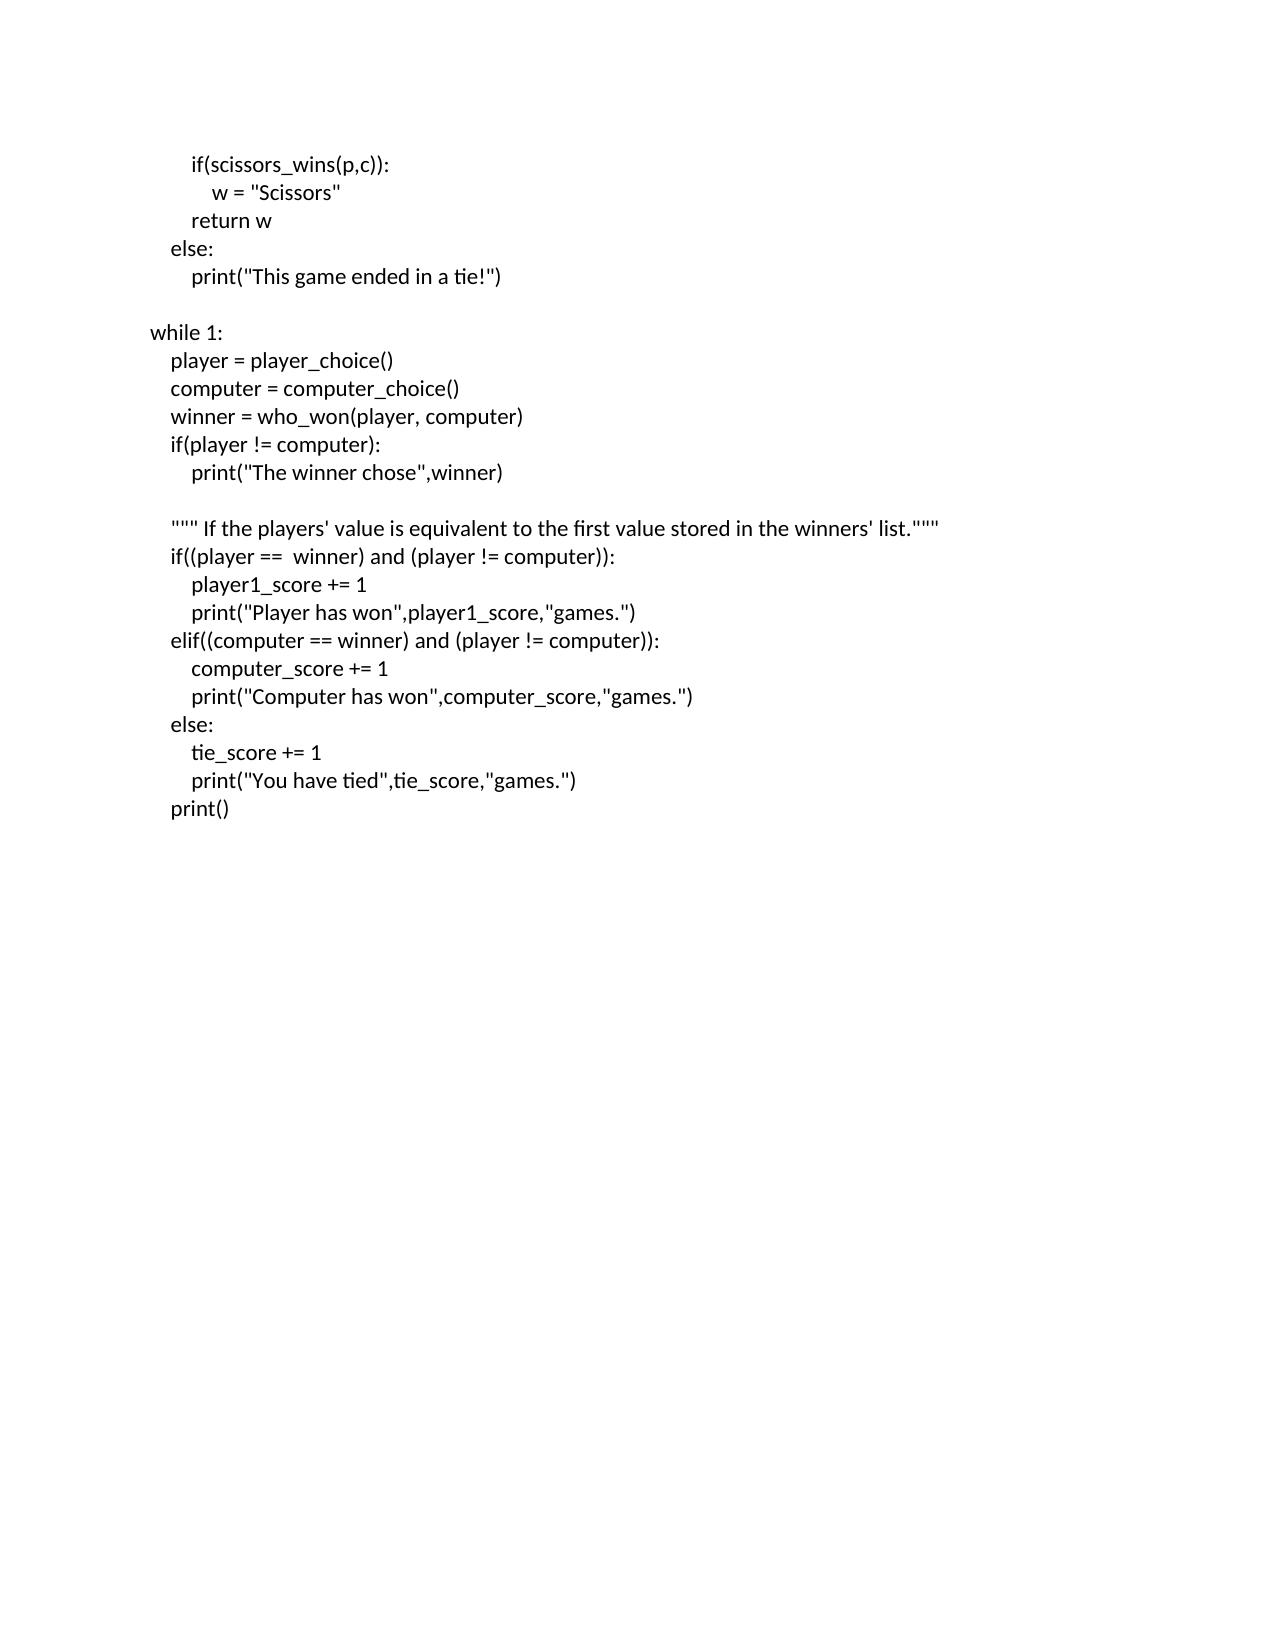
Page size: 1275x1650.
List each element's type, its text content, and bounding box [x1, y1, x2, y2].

text if(player != computer): [150, 430, 1125, 458]
text tie_score += 1 [150, 738, 1125, 766]
text computer_score += 1 [150, 654, 1125, 682]
text if(scissors_wins(p,c)): [150, 150, 1125, 178]
text print("This game ended in a tie!") [150, 262, 1125, 290]
text winner = who_won(player, computer) [150, 402, 1125, 430]
text return w [150, 206, 1125, 234]
text w = "Scissors" [150, 178, 1125, 206]
text else: [150, 234, 1125, 262]
text print("You have tied",tie_score,"games.") [150, 766, 1125, 794]
text if((player == winner) and (player != computer)): [150, 542, 1125, 570]
text print("The winner chose",winner) [150, 458, 1125, 486]
text print("Computer has won",computer_score,"games.") [150, 682, 1125, 710]
text print() [150, 794, 1125, 822]
text player = player_choice() [150, 346, 1125, 374]
text print("Player has won",player1_score,"games.") [150, 598, 1125, 626]
text """ If the players' value is equivalent to the first value stored in the winners' list.""" [150, 514, 1125, 542]
text elif((computer == winner) and (player != computer)): [150, 626, 1125, 654]
text else: [150, 710, 1125, 738]
text while 1: [150, 318, 1125, 346]
text computer = computer_choice() [150, 374, 1125, 402]
text player1_score += 1 [150, 570, 1125, 598]
